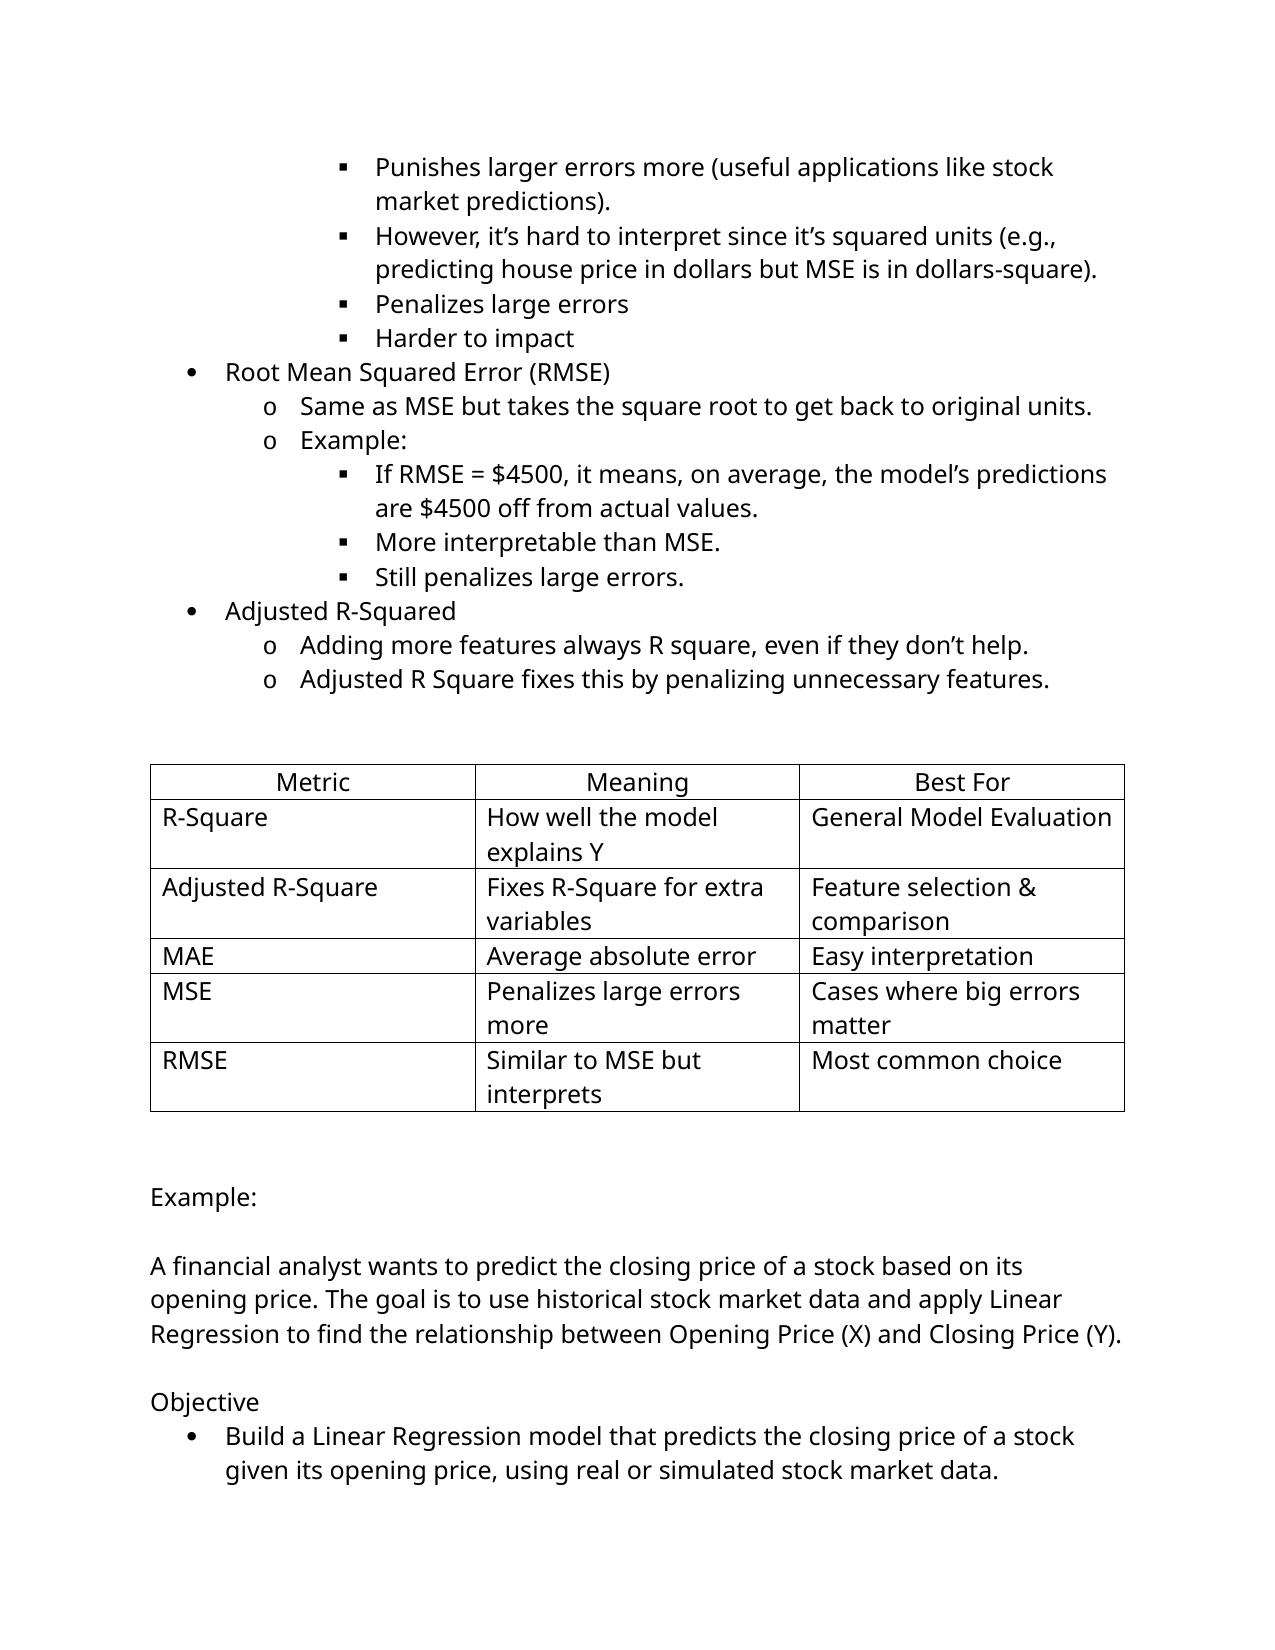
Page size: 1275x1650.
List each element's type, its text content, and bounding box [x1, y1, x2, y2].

table_cell RMSE [151, 1043, 475, 1111]
table_cell Adjusted R-Square [151, 869, 475, 937]
list If RMSE = $4500, it means, on average, the model’s predictions are $4500 off from actual values. [337, 457, 1125, 525]
table_cell Fixes R-Square for extra variables [476, 869, 799, 937]
table_header Best For [800, 765, 1124, 799]
table_cell Easy interpretation [800, 939, 1124, 972]
list More interpretable than MSE. [337, 525, 1125, 559]
list Still penalizes large errors. [337, 559, 1125, 593]
list However, it’s hard to interpret since it’s squared units (e.g., predicting house price in dollars but MSE is in dollars-square). [337, 218, 1125, 286]
text Objective [150, 1384, 1125, 1418]
list Adjusted R-Squared [187, 593, 1125, 627]
list Punishes larger errors more (useful applications like stock market predictions). [337, 150, 1125, 218]
list Harder to impact [337, 320, 1125, 354]
table_cell MAE [151, 939, 475, 972]
table_cell Feature selection & comparison [800, 869, 1124, 937]
table_cell MSE [151, 974, 475, 1042]
text A financial analyst wants to predict the closing price of a stock based on its opening price. The goal is to use historical stock market data and apply Linear Regression to find the relationship between Opening Price (X) and Closing Price (Y). [150, 1248, 1125, 1350]
table_header Metric [151, 765, 475, 799]
table_cell General Model Evaluation [800, 800, 1124, 868]
table_cell How well the model explains Y [476, 800, 799, 868]
table_cell Cases where big errors matter [800, 974, 1124, 1042]
table_cell Similar to MSE but interprets [476, 1043, 799, 1111]
table_cell Most common choice [800, 1043, 1124, 1111]
list Example: [262, 423, 1125, 457]
list Adding more features always R square, even if they don’t help. [262, 627, 1125, 662]
list Same as MSE but takes the square root to get back to original units. [262, 388, 1125, 423]
table_cell Penalizes large errors more [476, 974, 799, 1042]
text Example: [150, 1180, 1125, 1214]
list Adjusted R Square fixes this by penalizing unnecessary features. [262, 662, 1125, 696]
table_cell R-Square [151, 800, 475, 868]
list Penalizes large errors [337, 286, 1125, 320]
table_cell Average absolute error [476, 939, 799, 972]
list Build a Linear Regression model that predicts the closing price of a stock given its opening price, using real or simulated stock market data. [187, 1418, 1125, 1487]
list Root Mean Squared Error (RMSE) [187, 354, 1125, 388]
table_header Meaning [476, 765, 799, 799]
